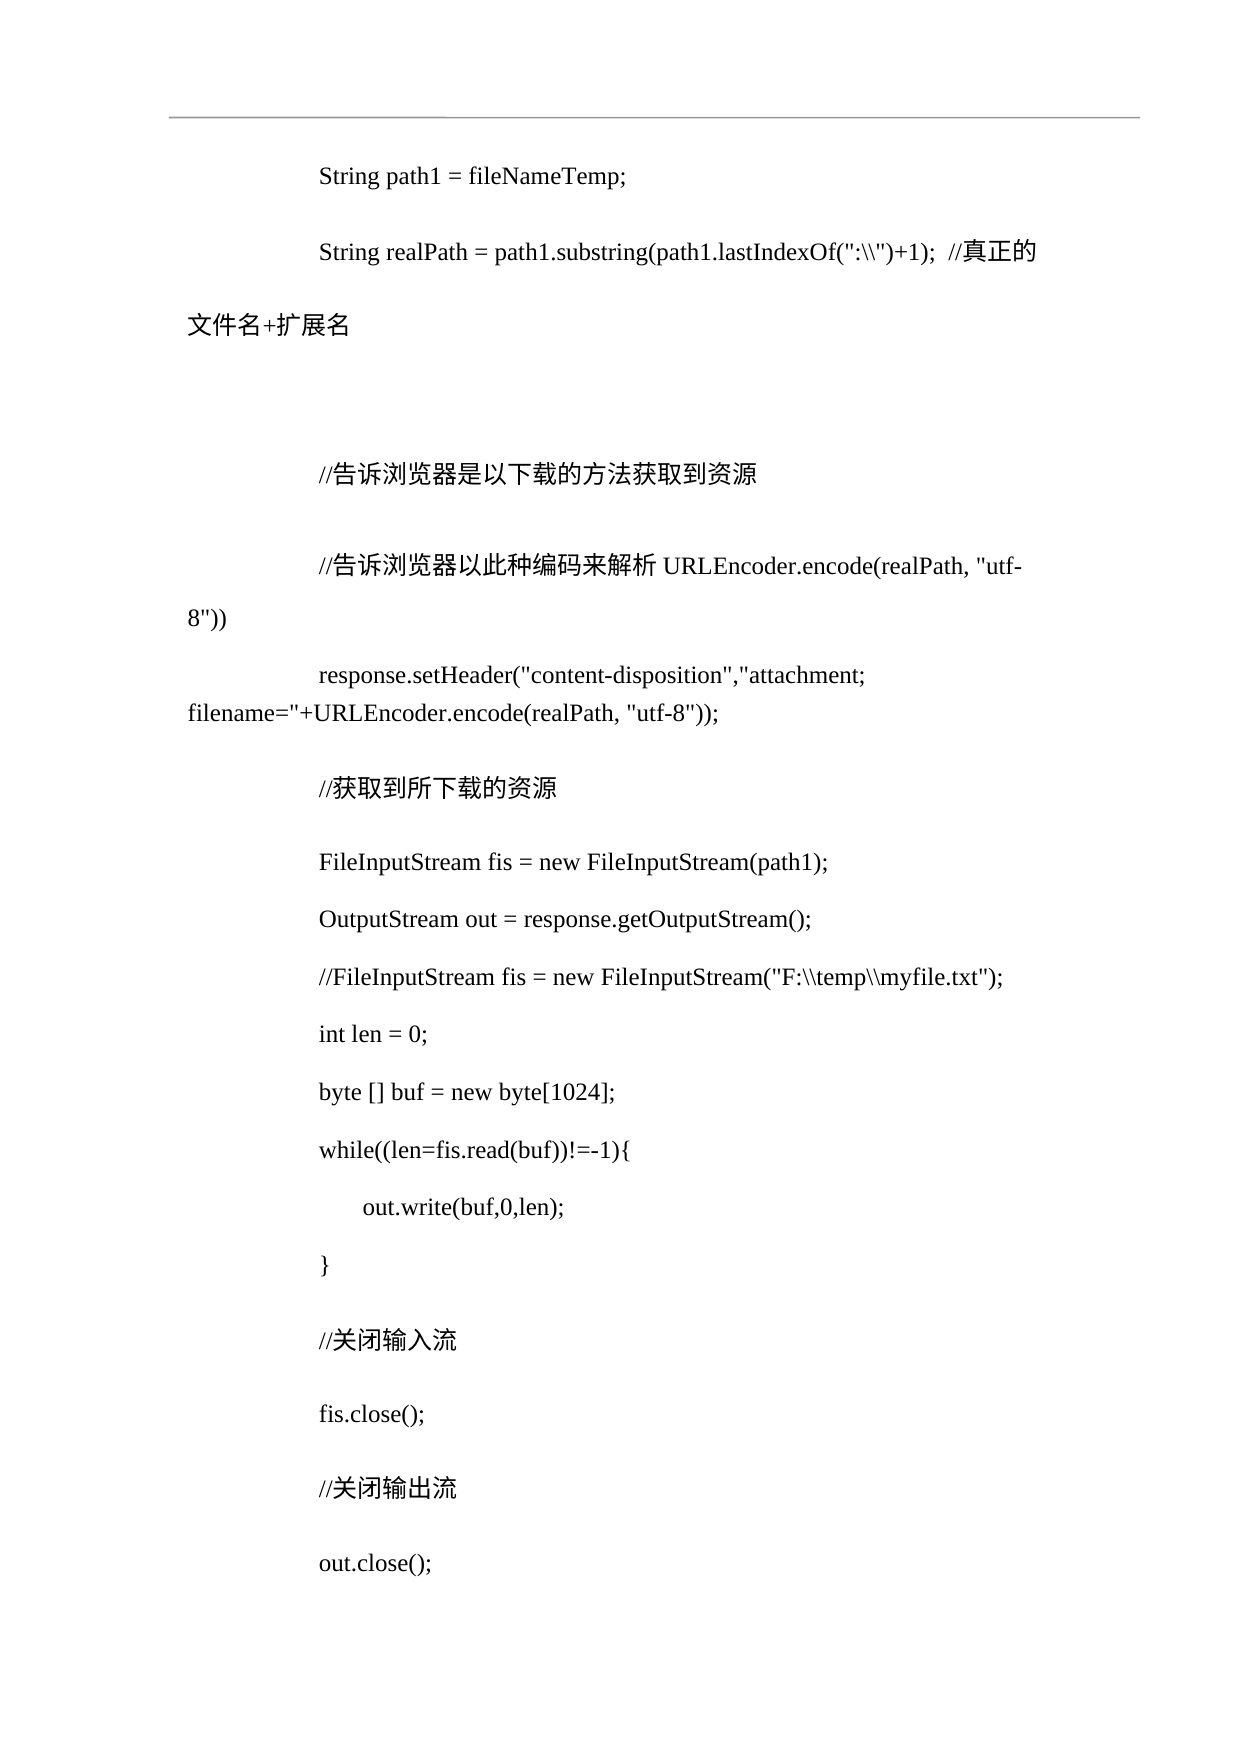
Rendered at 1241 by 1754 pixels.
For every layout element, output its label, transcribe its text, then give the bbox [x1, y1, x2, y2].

text String path1 = fileNameTemp; [187, 159, 1053, 191]
text response.setHeader("content-disposition","attachment; filename="+URLEncoder.encode(realPath, "utf-8")); [187, 659, 1053, 728]
text int len = 0; [187, 1018, 1053, 1050]
text //关闭输出流 [187, 1454, 1053, 1519]
text //告诉浏览器以此种编码来解析URLEncoder.encode(realPath, "utf-8")) [187, 531, 1053, 634]
text while((len=fis.read(buf))!=-1){ [187, 1133, 1053, 1165]
text fis.close(); [187, 1397, 1053, 1429]
text } [187, 1248, 1053, 1281]
text //FileInputStream fis = new FileInputStream("F:\\temp\\myfile.txt"); [187, 960, 1053, 993]
text //告诉浏览器是以下载的方法获取到资源 [187, 440, 1053, 505]
text FileInputStream fis = new FileInputStream(path1); [187, 845, 1053, 877]
text //关闭输入流 [187, 1306, 1053, 1371]
text out.close(); [187, 1546, 1053, 1578]
text OutputStream out = response.getOutputStream(); [187, 902, 1053, 935]
text //获取到所下载的资源 [187, 754, 1053, 819]
text out.write(buf,0,len); [187, 1191, 1053, 1223]
text String realPath = path1.substring(path1.lastIndexOf(":\\")+1); //真正的文件名+扩展名 [187, 217, 1053, 356]
text byte [] buf = new byte[1024]; [187, 1075, 1053, 1108]
